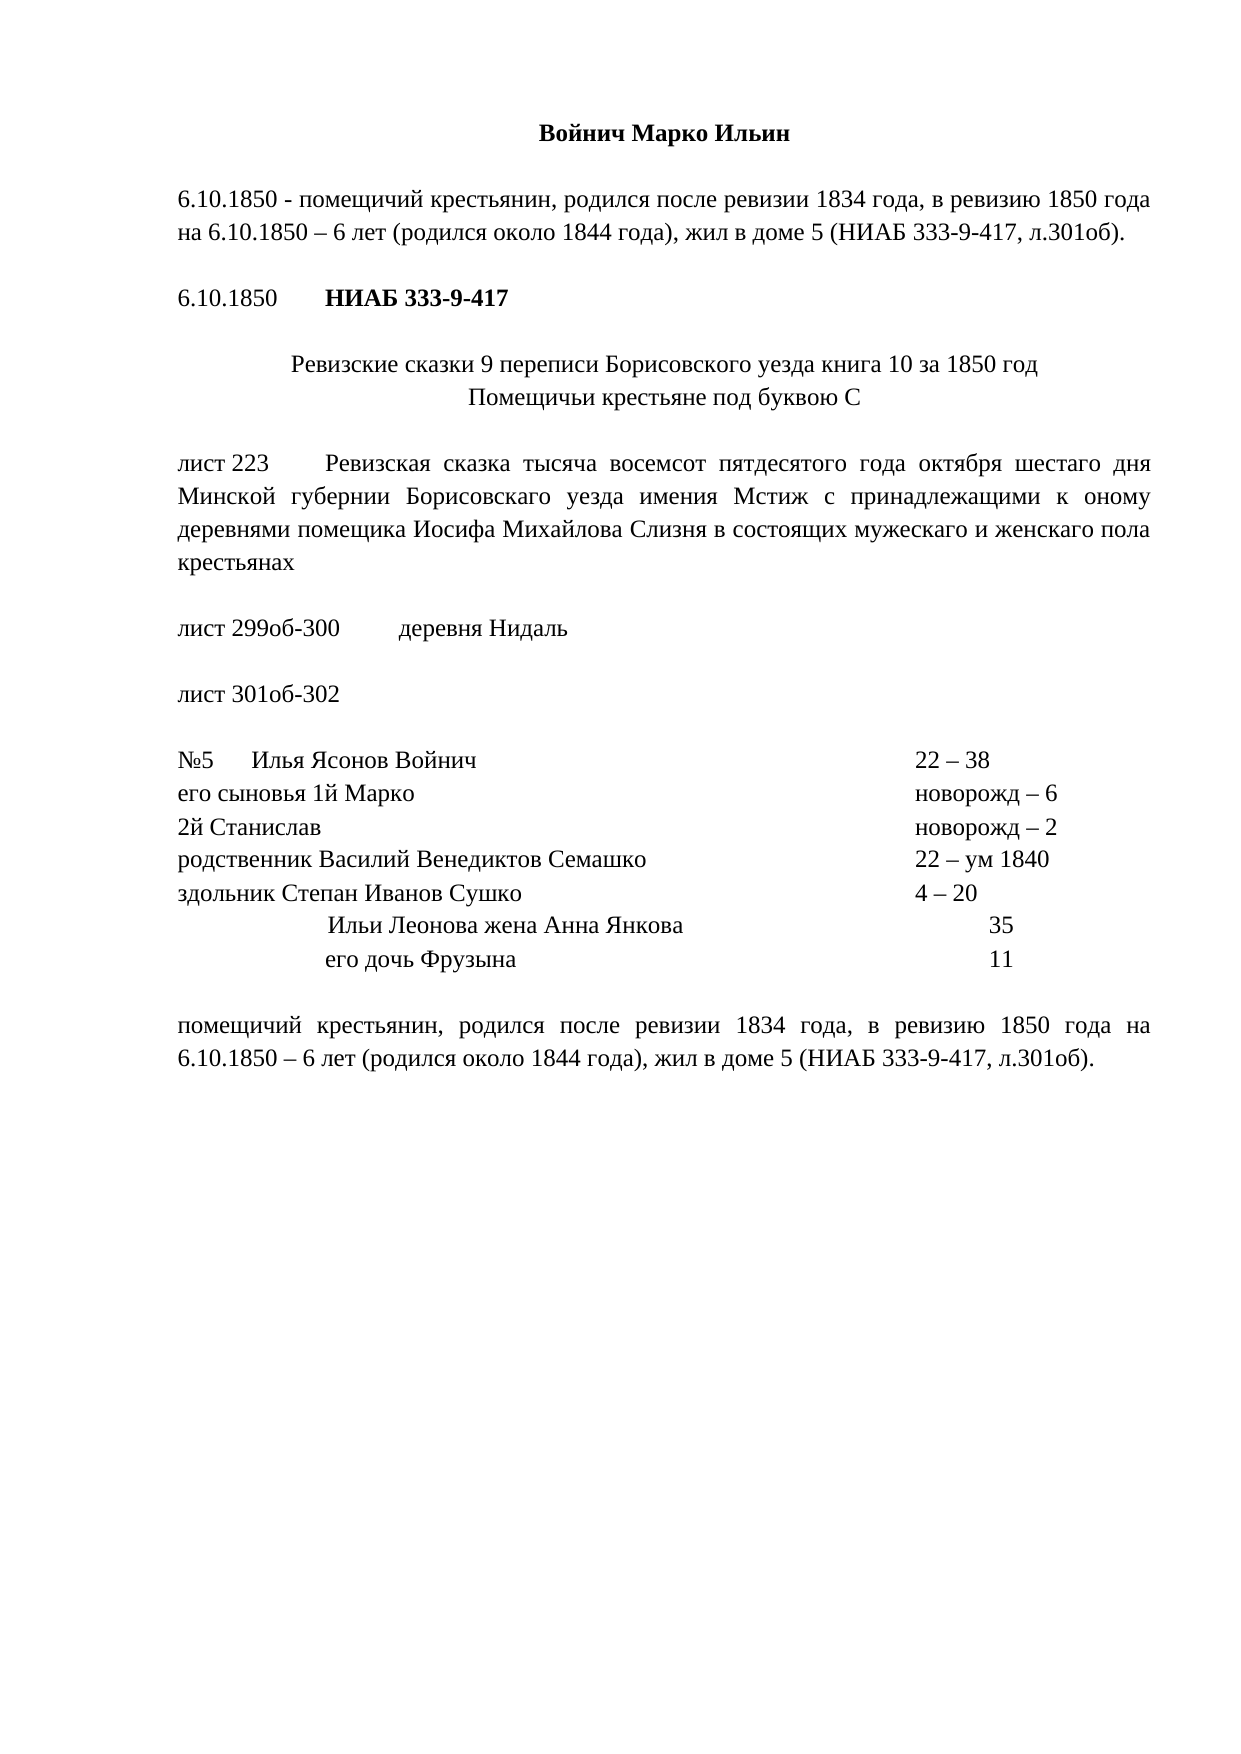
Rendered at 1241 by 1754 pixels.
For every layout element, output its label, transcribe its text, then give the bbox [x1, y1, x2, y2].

text №5 Илья Ясонов Войнич 22 – 38 [177, 746, 1152, 774]
text Ревизские сказки 9 переписи Борисовского уезда книга 10 за 1850 год [177, 349, 1152, 378]
text 2й Станислав новорожд – 2 [177, 812, 1152, 840]
text родственник Василий Венедиктов Семашко 22 – ум 1840 [177, 844, 1152, 873]
text Помещичьи крестьяне под буквою С [177, 382, 1152, 411]
text его сыновья 1й Марко новорожд – 6 [177, 778, 1152, 807]
text Ильи Леонова жена Анна Янкова 35 [252, 911, 1152, 939]
text здольник Степан Иванов Сушко 4 – 20 [177, 878, 1152, 906]
text лист 301об-302 [177, 679, 1152, 708]
text лист 299об-300 деревня Нидаль [177, 613, 1152, 642]
text 6.10.1850 НИАБ 333-9-417 [177, 283, 1152, 312]
text его дочь Фрузына 11 [177, 944, 1152, 972]
text лист 223 Ревизская сказка тысяча восемсот пятдесятого года октября шестаго дня Минской губернии Борисовскаго уезда имения Мстиж с принадлежащими к оному деревнями помещика Иосифа Михайлова Слизня в состоящих мужескаго и женскаго пола крестьянах [177, 448, 1152, 576]
text помещичий крестьянин, родился после ревизии 1834 года, в ревизию 1850 года на 6.10.1850 – 6 лет (родился около 1844 года), жил в доме 5 (НИАБ 333-9-417, л.301об). [177, 1010, 1152, 1071]
text Войнич Марко Ильин [177, 118, 1152, 147]
text 6.10.1850 - помещичий крестьянин, родился после ревизии 1834 года, в ревизию 1850 года на 6.10.1850 – 6 лет (родился около 1844 года), жил в доме 5 (НИАБ 333-9-417, л.301об). [177, 184, 1152, 246]
